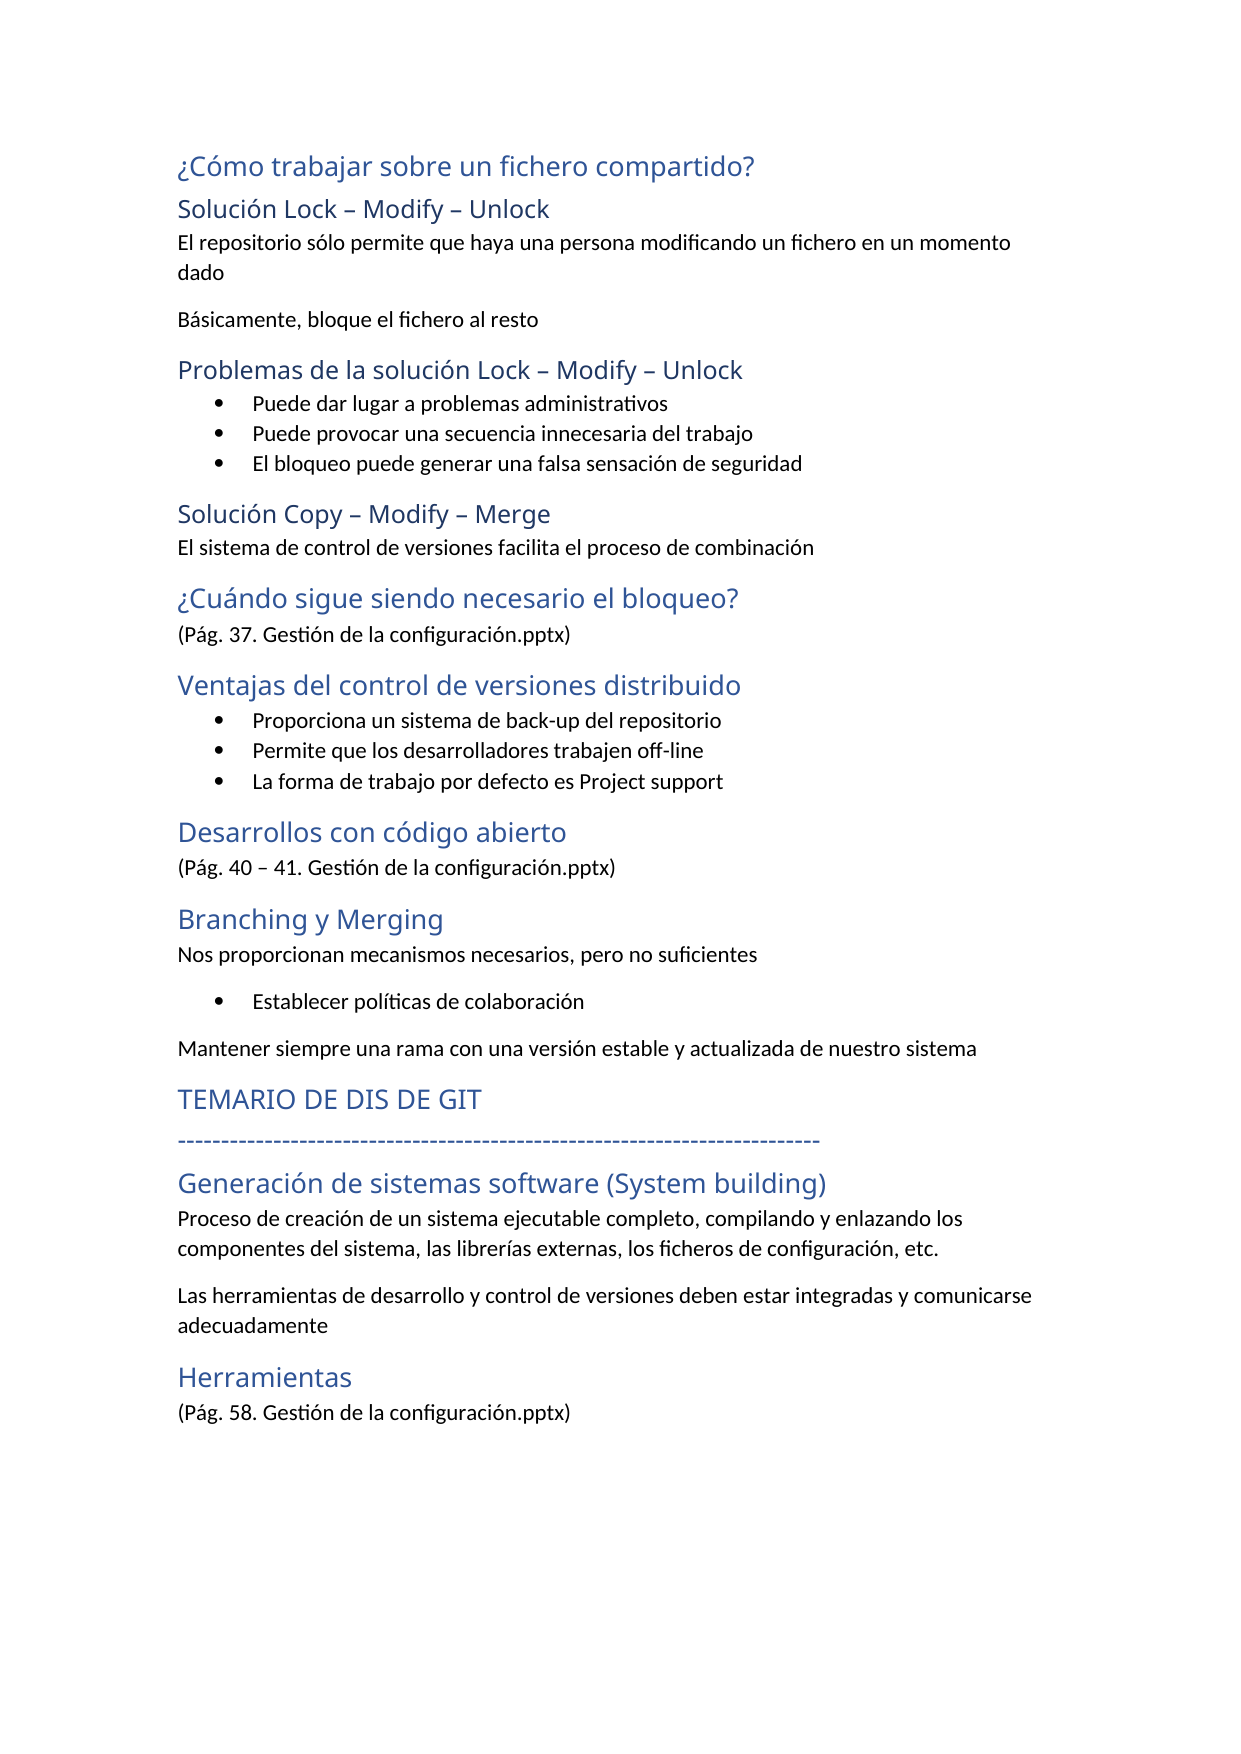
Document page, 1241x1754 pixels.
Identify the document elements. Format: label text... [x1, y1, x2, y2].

list La forma de trabajo por defecto es Project support [215, 767, 1063, 795]
subtitle TEMARIO DE DIS DE GIT -------------------------------------------------------------------------- [177, 1081, 1063, 1157]
subtitle Herramientas [177, 1358, 1063, 1395]
text (Pág. 40 – 41. Gestión de la configuración.pptx) [177, 853, 1063, 882]
text Mantener siempre una rama con una versión estable y actualizada de nuestro sistema [177, 1034, 1063, 1062]
text (Pág. 37. Gestión de la configuración.pptx) [177, 620, 1063, 648]
text Nos proporcionan mecanismos necesarios, pero no suficientes [177, 940, 1063, 968]
subtitle Branching y Merging [177, 900, 1063, 937]
list El bloqueo puede generar una falsa sensación de seguridad [215, 449, 1063, 477]
list Proporciona un sistema de back-up del repositorio [215, 706, 1063, 734]
list Puede dar lugar a problemas administrativos [215, 389, 1063, 417]
list Establecer políticas de colaboración [215, 987, 1063, 1015]
text (Pág. 58. Gestión de la configuración.pptx) [177, 1398, 1063, 1426]
subtitle ¿Cuándo sigue siendo necesario el bloqueo? [177, 580, 1063, 617]
subtitle ¿Cómo trabajar sobre un fichero compartido? [177, 148, 1063, 184]
list Permite que los desarrolladores trabajen off-line [215, 737, 1063, 765]
subtitle Generación de sistemas software (System building) [177, 1164, 1063, 1201]
text Las herramientas de desarrollo y control de versiones deben estar integradas y comunicarse adecuadamente [177, 1281, 1063, 1340]
subtitle Ventajas del control de versiones distribuido [177, 667, 1063, 703]
text El sistema de control de versiones facilita el proceso de combinación [177, 533, 1063, 561]
text El repositorio sólo permite que haya una persona modificando un fichero en un momento dado [177, 228, 1063, 287]
subtitle Problemas de la solución Lock – Modify – Unlock [177, 352, 1063, 386]
text Básicamente, bloque el fichero al resto [177, 305, 1063, 333]
text Proceso de creación de un sistema ejecutable completo, compilando y enlazando los componentes del sistema, las librerías externas, los ficheros de configuración, etc. [177, 1204, 1063, 1263]
list Puede provocar una secuencia innecesaria del trabajo [215, 419, 1063, 447]
subtitle Solución Lock – Modify – Unlock [177, 192, 1063, 226]
subtitle Solución Copy – Modify – Merge [177, 496, 1063, 530]
subtitle Desarrollos con código abierto [177, 814, 1063, 851]
